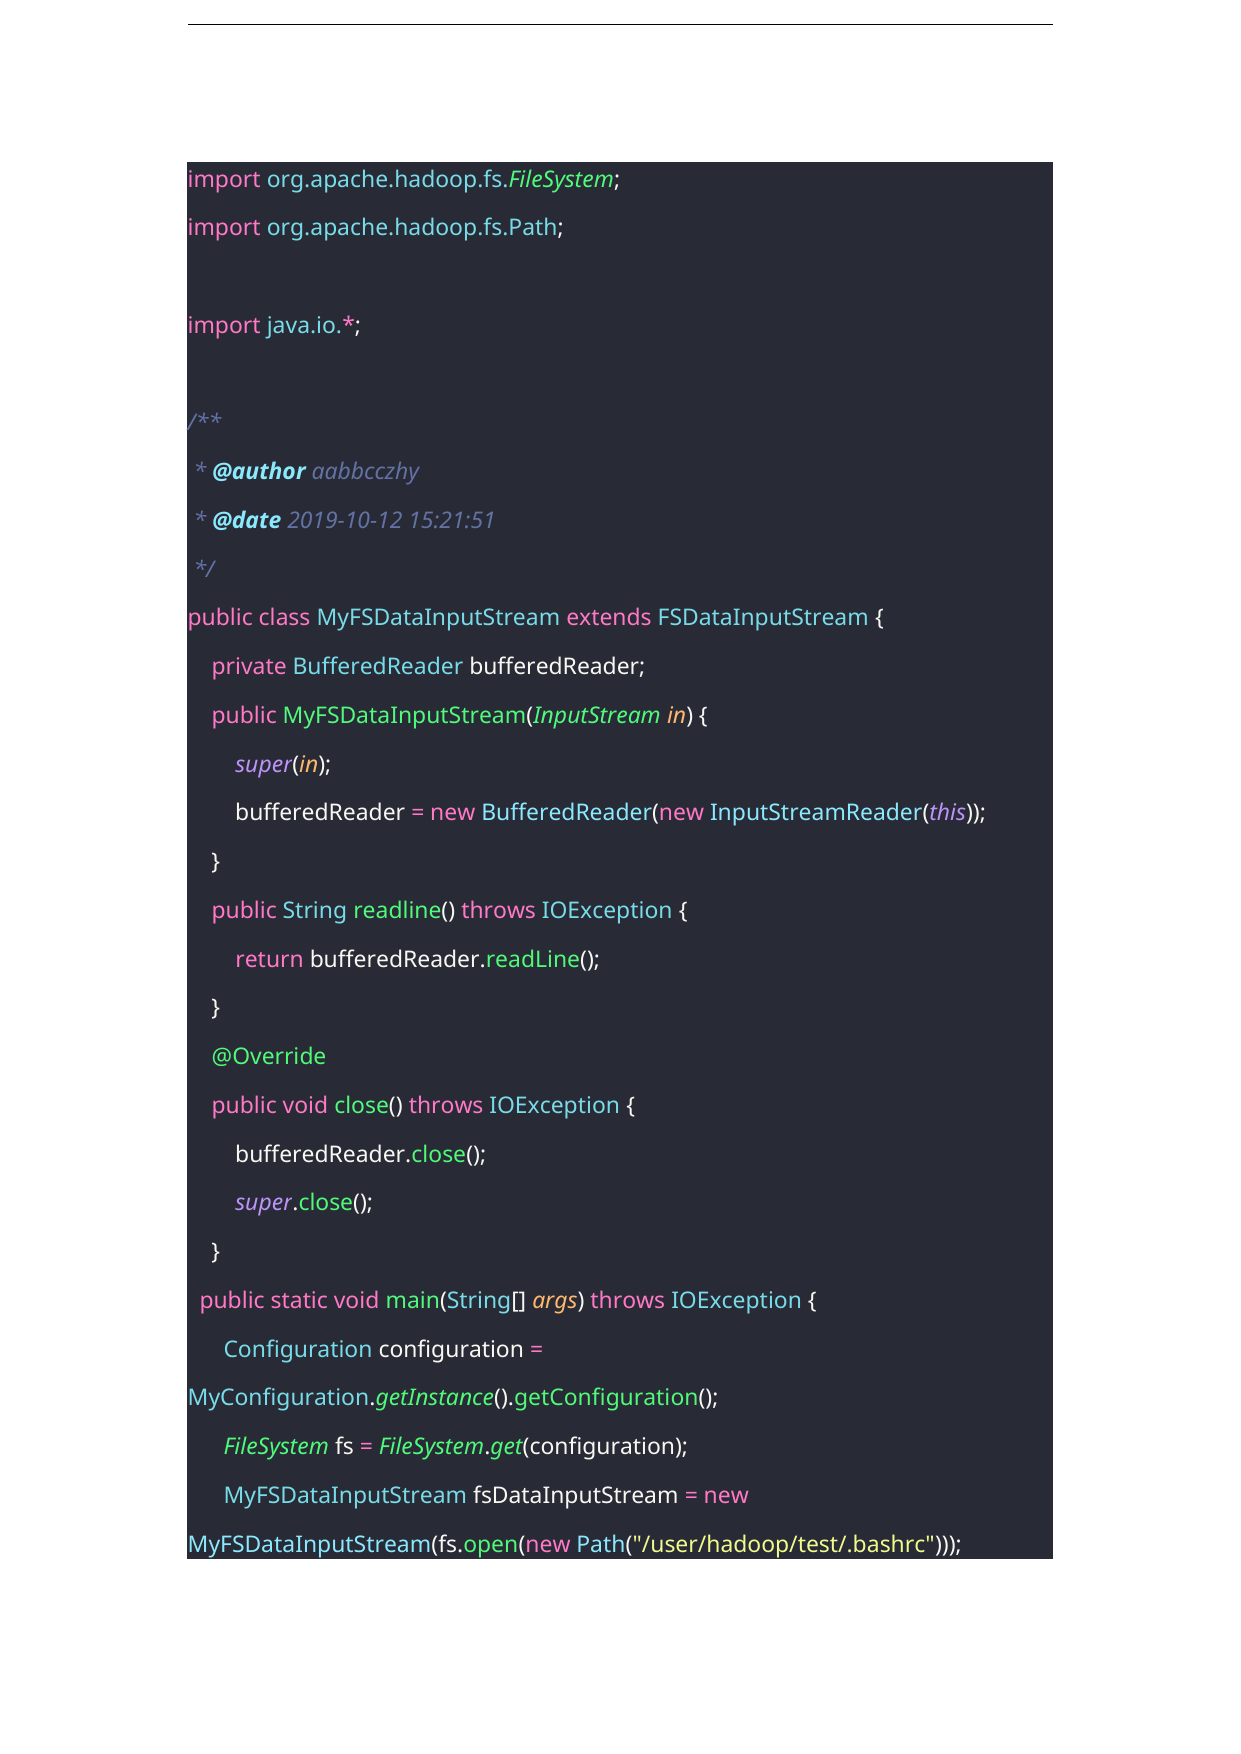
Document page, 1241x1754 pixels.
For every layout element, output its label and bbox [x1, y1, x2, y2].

text [187, 162, 1053, 1559]
